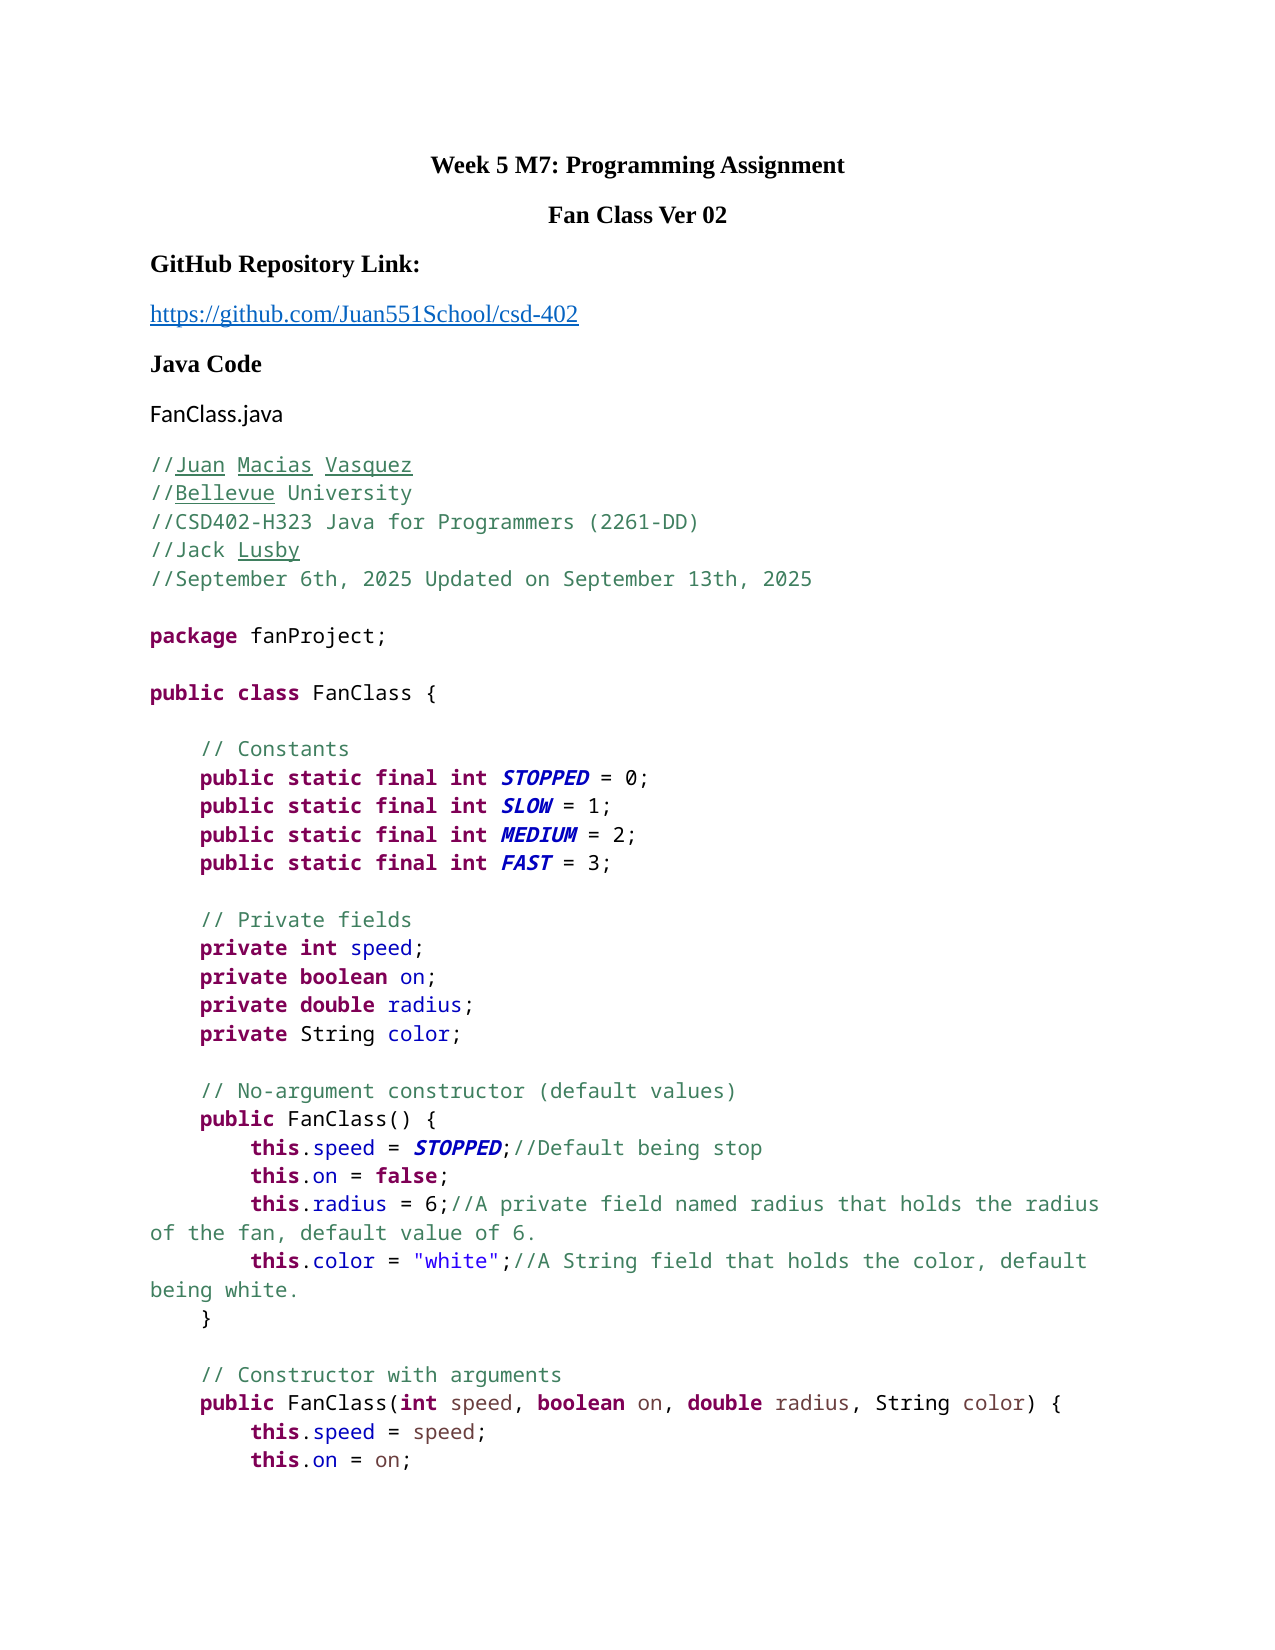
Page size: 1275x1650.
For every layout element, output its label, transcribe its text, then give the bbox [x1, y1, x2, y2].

text //CSD402-H323 Java for Programmers (2261-DD) [150, 507, 1125, 535]
text // No-argument constructor (default values) [150, 1076, 1125, 1104]
text //September 6th, 2025 Updated on September 13th, 2025 [150, 564, 1125, 592]
text public static final int FAST = 3; [150, 848, 1125, 877]
text } [150, 1303, 1125, 1332]
text // Constructor with arguments [150, 1360, 1125, 1388]
text this.color = "white";//A String field that holds the color, default being white. [150, 1246, 1125, 1303]
text GitHub Repository Link: [150, 249, 1125, 278]
text public FanClass(int speed, boolean on, double radius, String color) { [150, 1388, 1125, 1417]
text private boolean on; [150, 962, 1125, 990]
text public FanClass() { [150, 1104, 1125, 1133]
text Week 5 M7: Programming Assignment [150, 150, 1125, 179]
text //Jack Lusby [150, 535, 1125, 564]
text Java Code [150, 349, 1125, 377]
text https://github.com/Juan551School/csd-402 [150, 299, 1125, 328]
text // Private fields [150, 905, 1125, 933]
text FanClass.java [150, 398, 1125, 429]
text public static final int MEDIUM = 2; [150, 820, 1125, 848]
text Fan Class Ver 02 [150, 200, 1125, 228]
text public class FanClass { [150, 678, 1125, 706]
text // Constants [150, 734, 1125, 763]
text this.speed = STOPPED;//Default being stop [150, 1133, 1125, 1161]
text //Bellevue University [150, 478, 1125, 507]
text this.on = false; [150, 1161, 1125, 1189]
text private int speed; [150, 933, 1125, 962]
text public static final int SLOW = 1; [150, 791, 1125, 820]
text private String color; [150, 1019, 1125, 1047]
text this.speed = speed; [150, 1417, 1125, 1445]
text private double radius; [150, 990, 1125, 1019]
text this.radius = 6;//A private field named radius that holds the radius of the fan, default value of 6. [150, 1189, 1125, 1246]
text this.on = on; [150, 1445, 1125, 1474]
text //Juan Macias Vasquez [150, 450, 1125, 478]
text package fanProject; [150, 621, 1125, 649]
text public static final int STOPPED = 0; [150, 763, 1125, 791]
